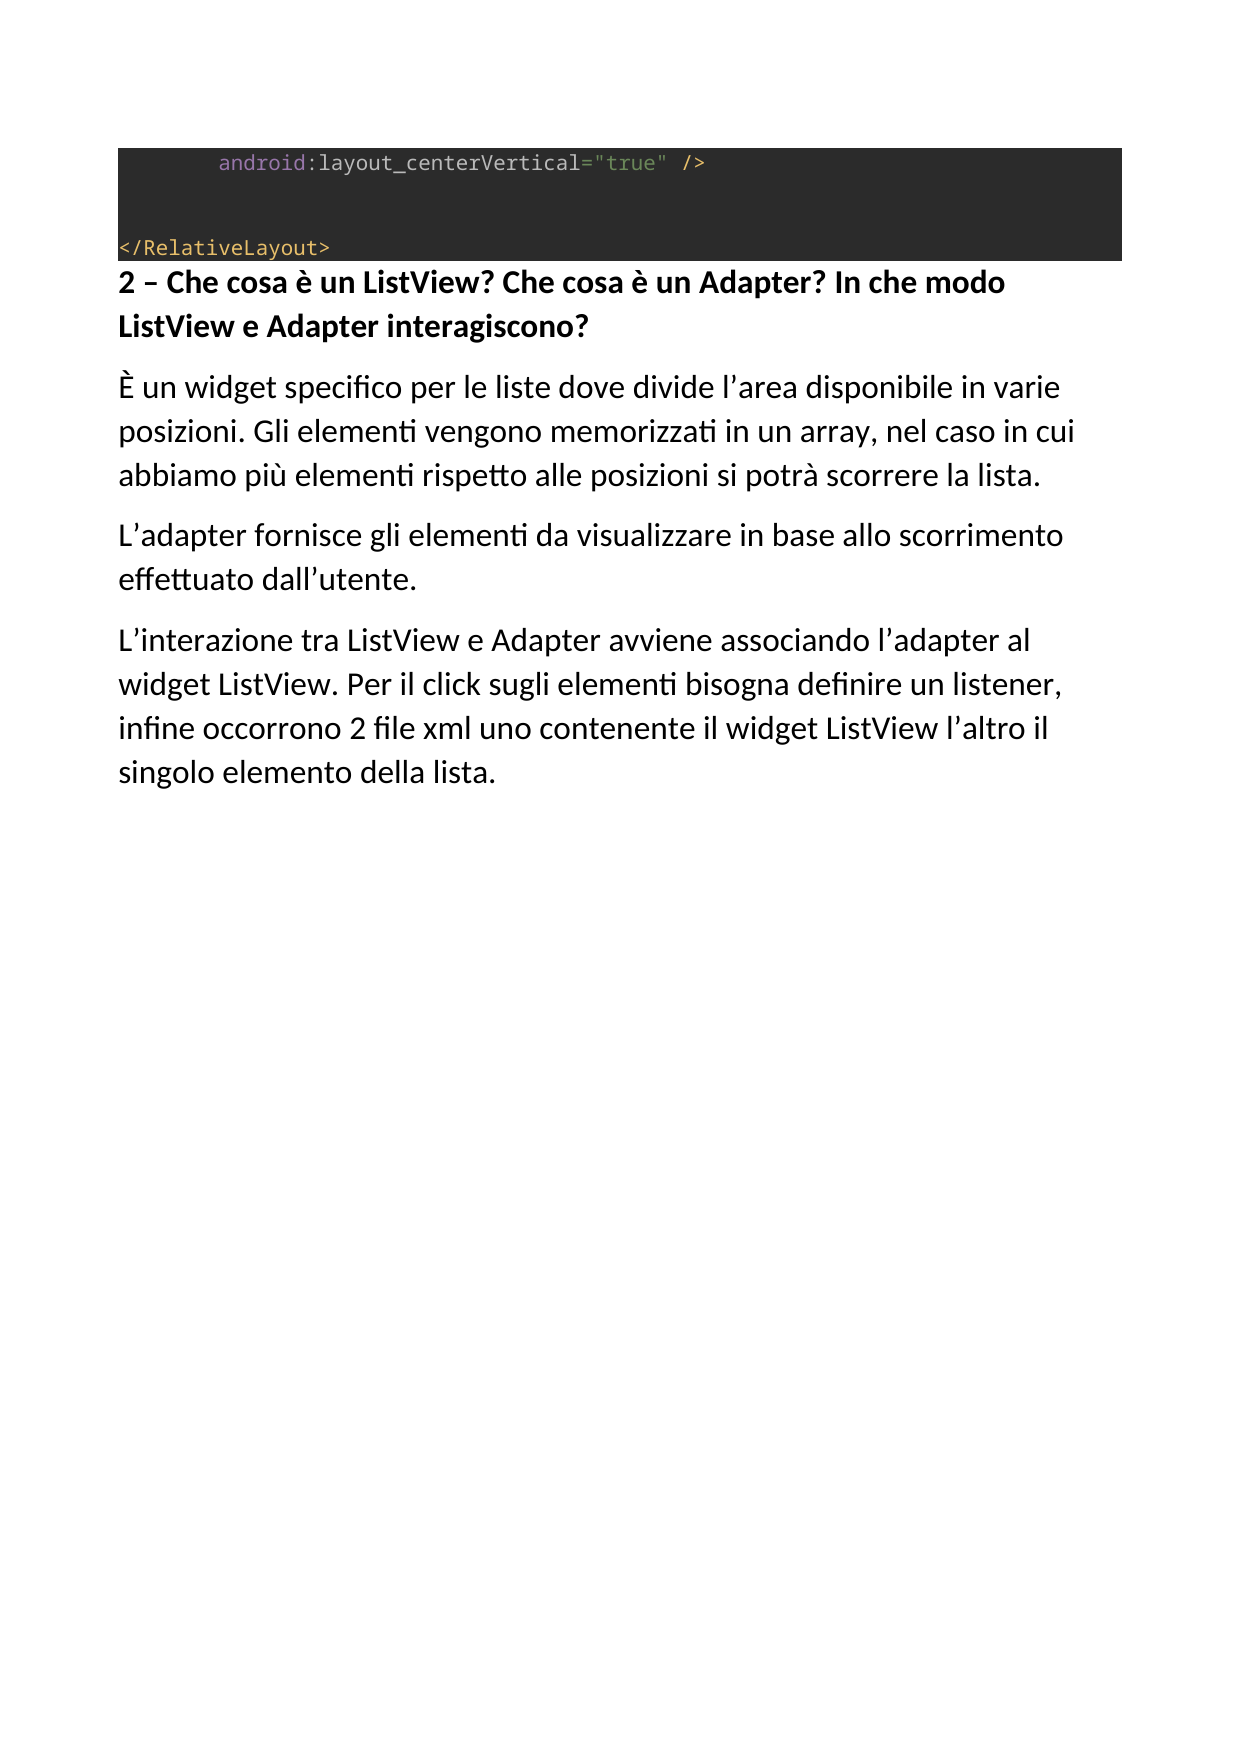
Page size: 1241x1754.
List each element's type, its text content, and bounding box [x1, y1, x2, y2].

text È un widget specifico per le liste dove divide l’area disponibile in varie posizioni. Gli elementi vengono memorizzati in un array, nel caso in cui abbiamo più elementi rispetto alle posizioni si potrà scorrere la lista. [118, 366, 1122, 494]
text 2 – Che cosa è un ListView? Che cosa è un Adapter? In che modo ListView e Adapter interagiscono? [118, 261, 1122, 346]
text L’interazione tra ListView e Adapter avviene associando l’adapter al widget ListView. Per il click sugli elementi bisogna definire un listener, infine occorrono 2 file xml uno contenente il widget ListView l’altro il singolo elemento della lista. [118, 619, 1122, 792]
text L’adapter fornisce gli elementi da visualizzare in base allo scorrimento effettuato dall’utente. [118, 514, 1122, 599]
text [118, 148, 1122, 261]
